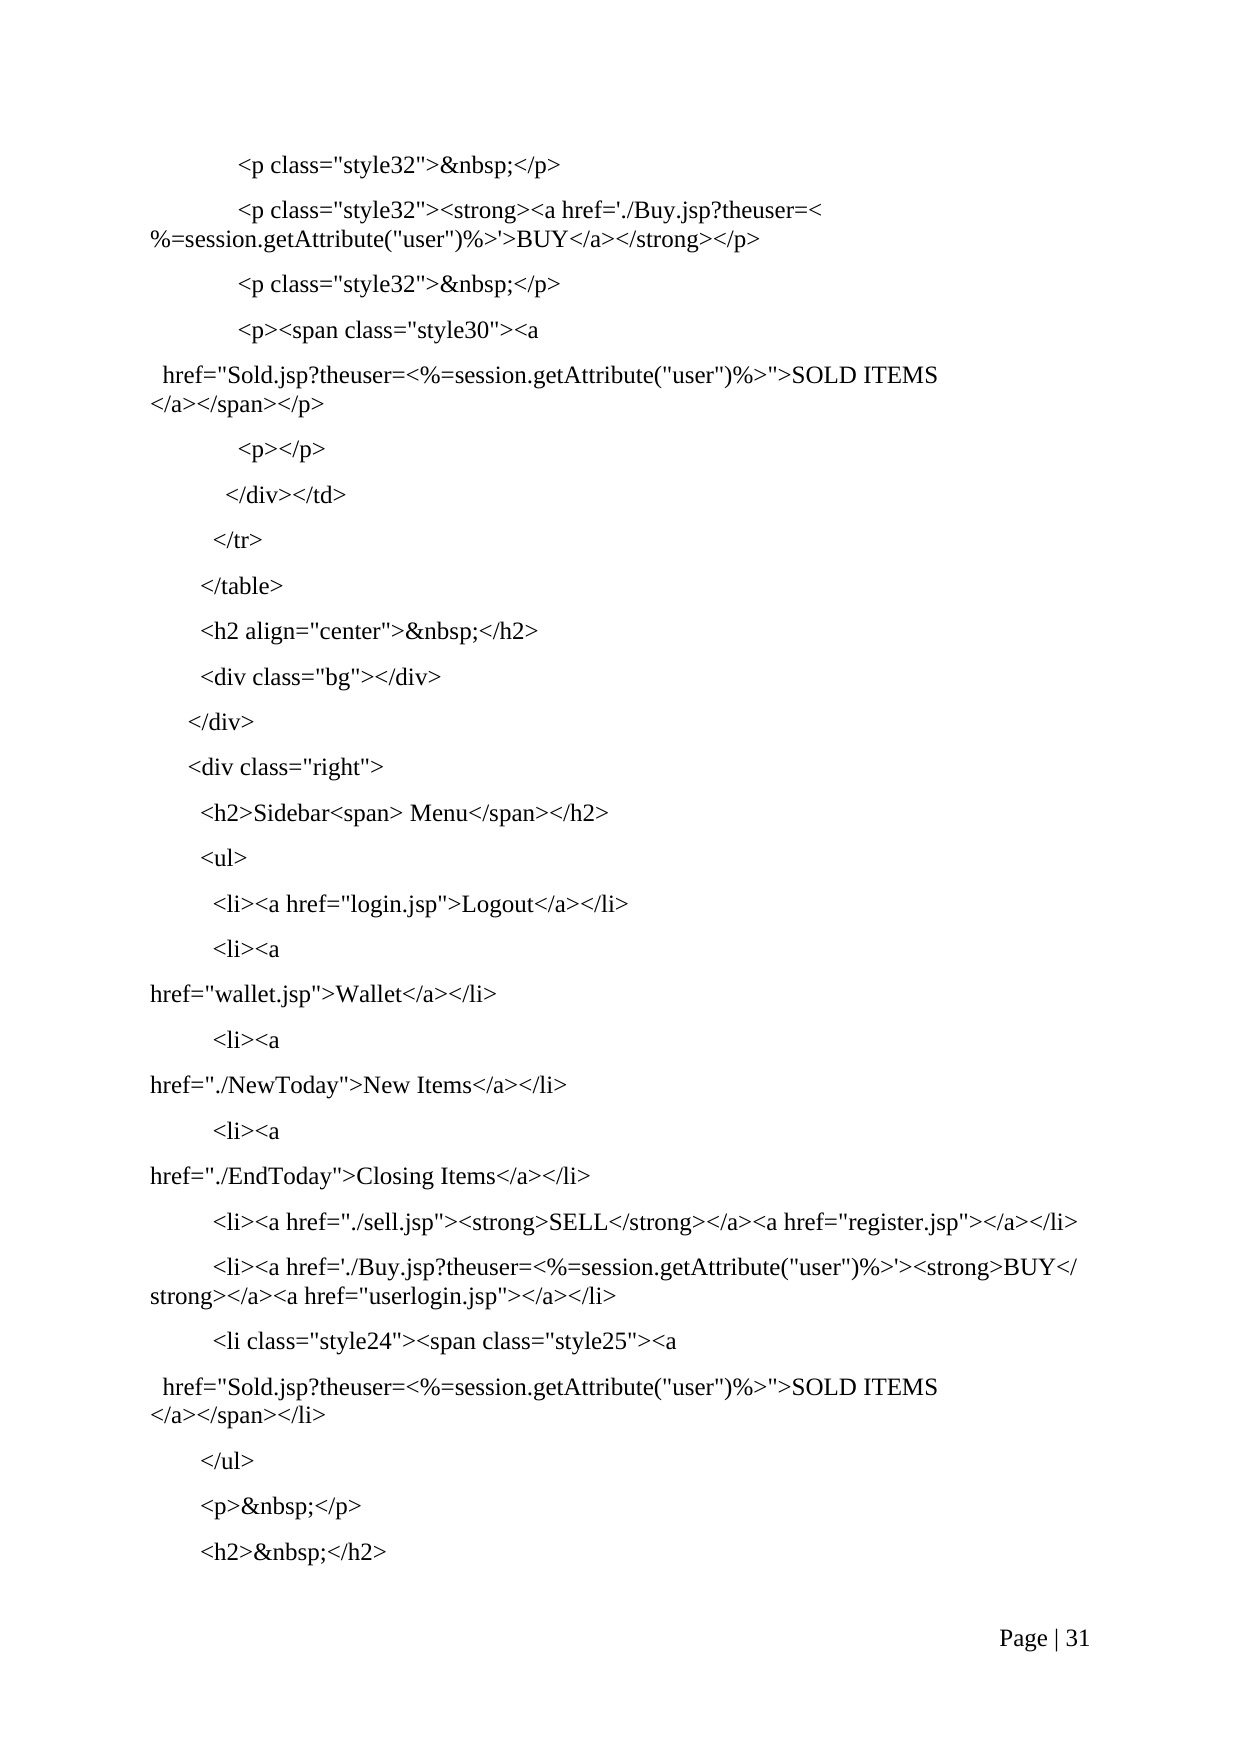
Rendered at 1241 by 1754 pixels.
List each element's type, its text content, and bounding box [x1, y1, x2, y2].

text </ul> [150, 1446, 1090, 1474]
text <h2>&nbsp;</h2> [150, 1537, 1090, 1565]
text href="Sold.jsp?theuser=<%=session.getAttribute("user")%>">SOLD ITEMS </a></span></p> [150, 360, 1090, 418]
text <h2 align="center">&nbsp;</h2> [150, 616, 1090, 645]
text <li><a [150, 1025, 1090, 1054]
text </div></td> [150, 480, 1090, 509]
text <li><a [150, 934, 1090, 963]
text <li class="style24"><span class="style25"><a [150, 1326, 1090, 1355]
text <li><a [150, 1116, 1090, 1144]
text <p class="style32">&nbsp;</p> [150, 269, 1090, 298]
text </table> [150, 571, 1090, 599]
text <p></p> [150, 434, 1090, 463]
text <li><a href="./sell.jsp"><strong>SELL</strong></a><a href="register.jsp"></a></li> [150, 1207, 1090, 1235]
text <p class="style32">&nbsp;</p> [150, 150, 1090, 179]
text <p class="style32"><strong><a href='./Buy.jsp?theuser=<%=session.getAttribute("user")%>'>BUY</a></strong></p> [150, 195, 1090, 253]
text </tr> [150, 525, 1090, 554]
text href="./NewToday">New Items</a></li> [150, 1070, 1090, 1099]
text <div class="right"> [150, 752, 1090, 781]
text <ul> [150, 843, 1090, 872]
text <p><span class="style30"><a [150, 315, 1090, 344]
text <li><a href='./Buy.jsp?theuser=<%=session.getAttribute("user")%>'><strong>BUY</strong></a><a href="userlogin.jsp"></a></li> [150, 1252, 1090, 1309]
text href="Sold.jsp?theuser=<%=session.getAttribute("user")%>">SOLD ITEMS </a></span></li> [150, 1372, 1090, 1429]
text <li><a href="login.jsp">Logout</a></li> [150, 889, 1090, 917]
text <h2>Sidebar<span> Menu</span></h2> [150, 798, 1090, 827]
text </div> [150, 707, 1090, 736]
text href="./EndToday">Closing Items</a></li> [150, 1161, 1090, 1190]
text href="wallet.jsp">Wallet</a></li> [150, 979, 1090, 1008]
text <p>&nbsp;</p> [150, 1491, 1090, 1520]
text <div class="bg"></div> [150, 662, 1090, 690]
